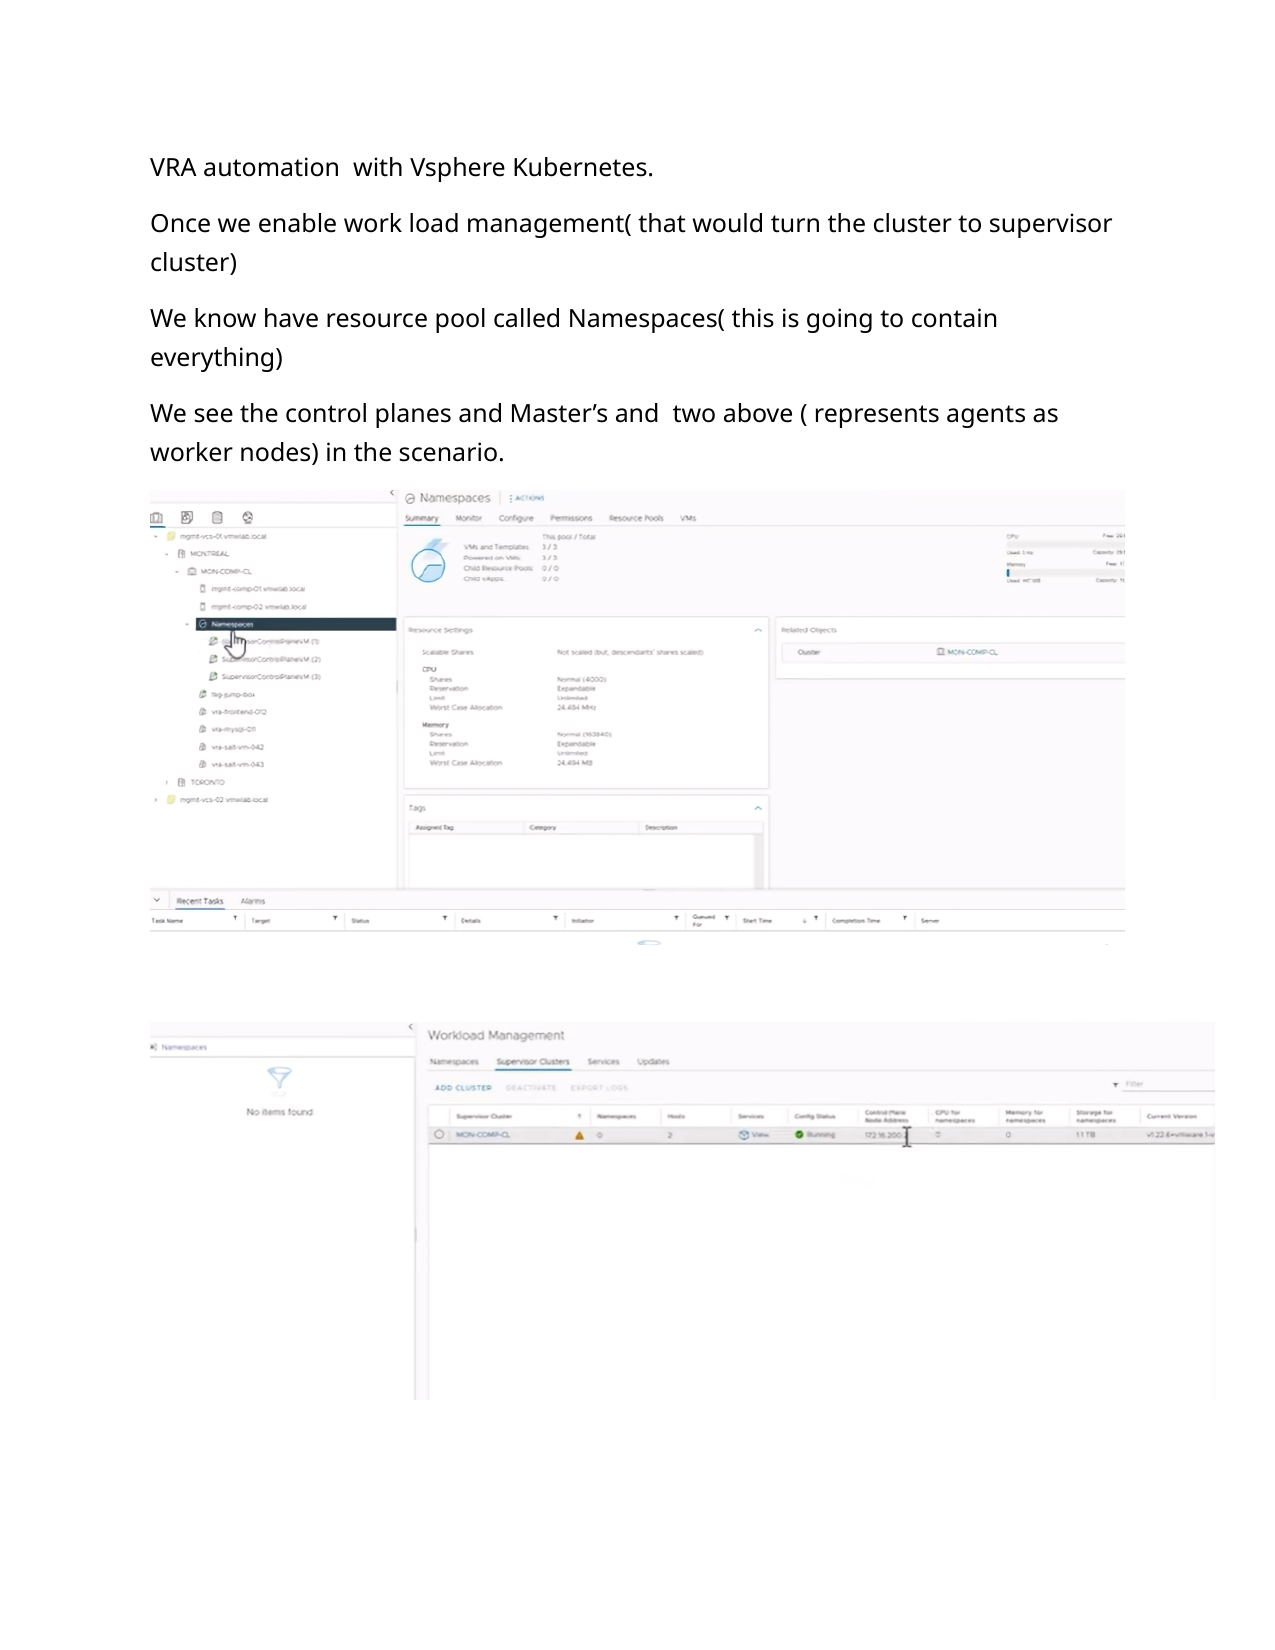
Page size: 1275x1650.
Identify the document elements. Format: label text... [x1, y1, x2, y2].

text Once we enable work load management( that would turn the cluster to supervisor cluster) [150, 206, 1125, 279]
text We know have resource pool called Namespaces( this is going to contain everything) [150, 301, 1125, 374]
text We see the control planes and Master’s and two above ( represents agents as worker nodes) in the scenario. [150, 396, 1125, 469]
picture [150, 490, 1125, 945]
picture [150, 1022, 1216, 1400]
text VRA automation with Vsphere Kubernetes. [150, 150, 1125, 184]
